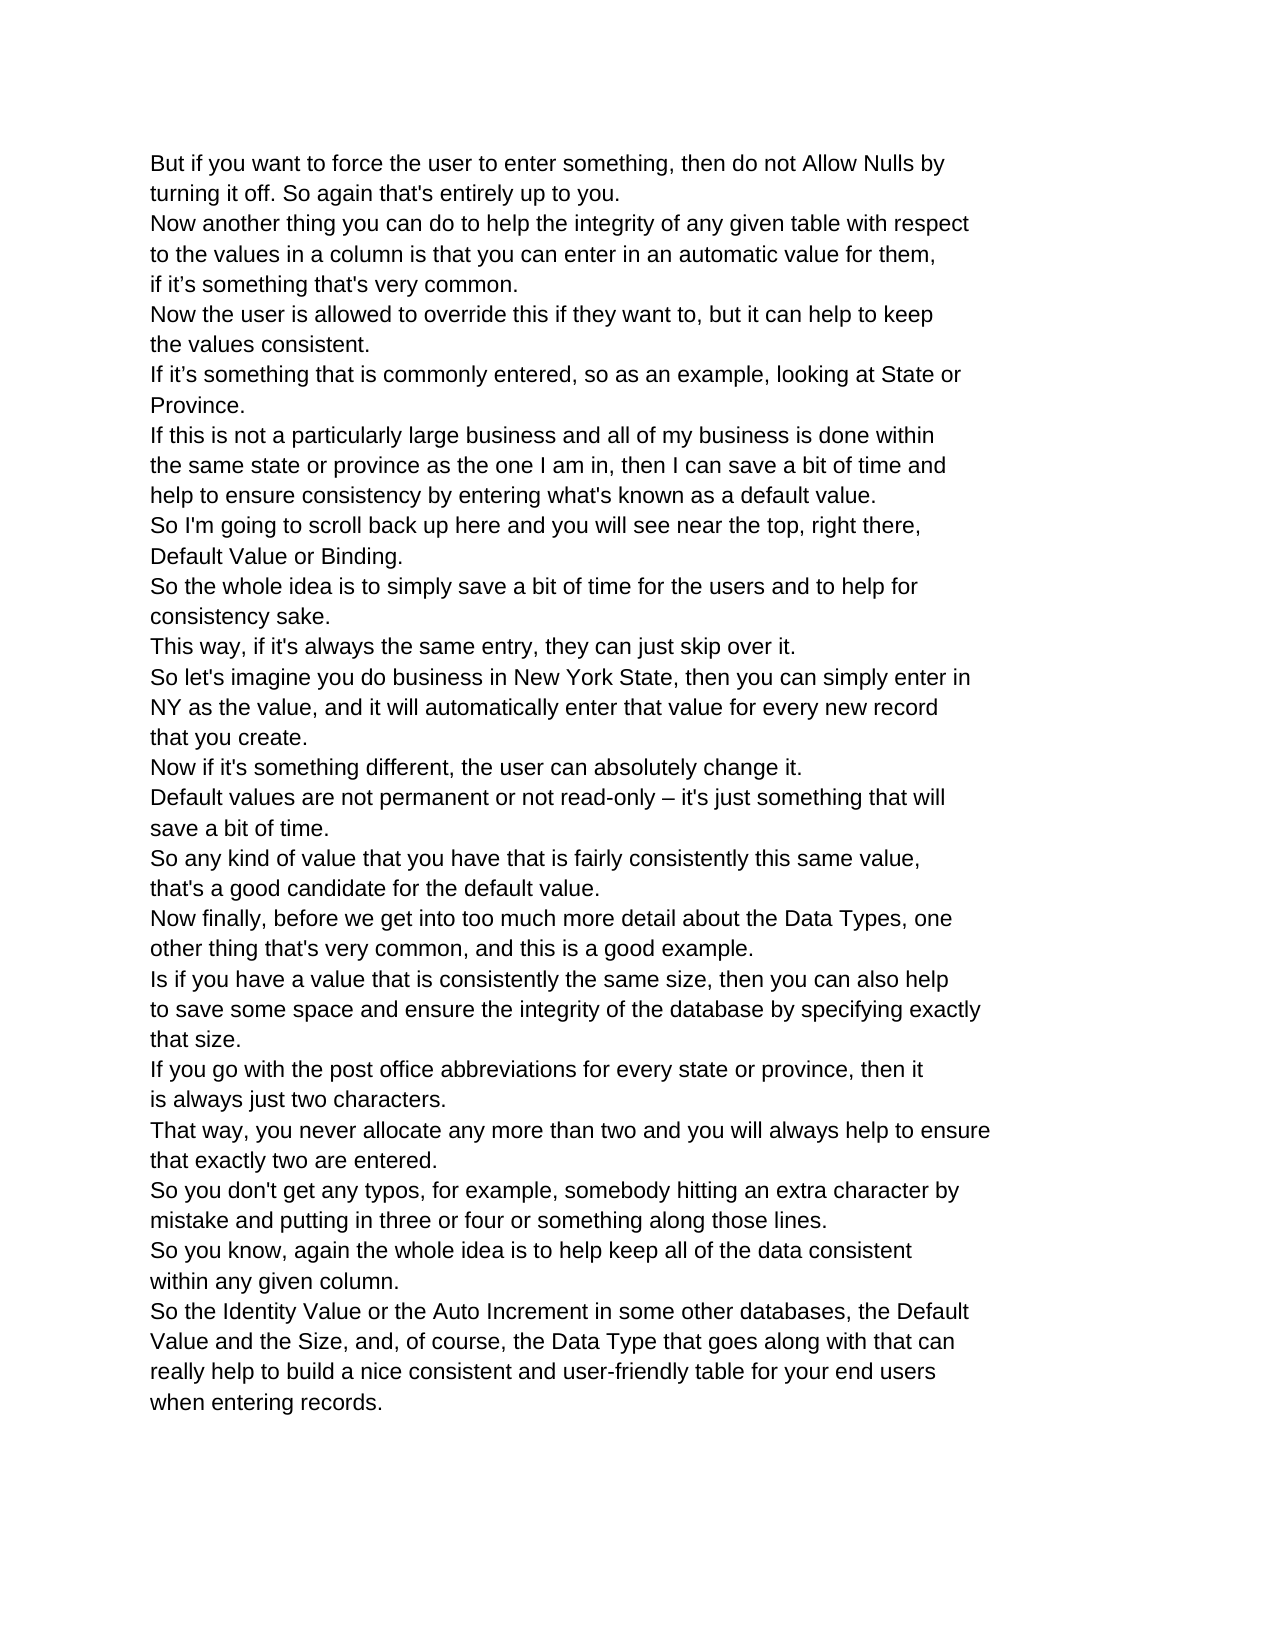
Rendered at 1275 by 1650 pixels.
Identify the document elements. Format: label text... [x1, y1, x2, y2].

text This way, if it's always the same entry, they can just skip over it. [150, 633, 1125, 660]
text the same state or province as the one I am in, then I can save a bit of time and [150, 452, 1125, 478]
text If this is not a particularly large business and all of my business is done within [150, 422, 1125, 448]
text So the whole idea is to simply save a bit of time for the users and to help for [150, 573, 1125, 599]
text consistency sake. [150, 603, 1125, 629]
text that exactly two are entered. [150, 1147, 1125, 1173]
text help to ensure consistency by entering what's known as a default value. [150, 482, 1125, 509]
text Province. [150, 392, 1125, 418]
text Now if it's something different, the user can absolutely change it. [150, 754, 1125, 781]
text mistake and putting in three or four or something along those lines. [150, 1207, 1125, 1234]
text So you know, again the whole idea is to help keep all of the data consistent [150, 1237, 1125, 1264]
text other thing that's very common, and this is a good example. [150, 935, 1125, 962]
text If it’s something that is commonly entered, so as an example, looking at State or [150, 361, 1125, 388]
text Is if you have a value that is consistently the same size, then you can also help [150, 966, 1125, 992]
text So any kind of value that you have that is fairly consistently this same value, [150, 845, 1125, 871]
text Now the user is allowed to override this if they want to, but it can help to keep [150, 301, 1125, 327]
text If you go with the post office abbreviations for every state or province, then it [150, 1056, 1125, 1083]
text Now another thing you can do to help the integrity of any given table with respect [150, 210, 1125, 237]
text to the values in a column is that you can enter in an automatic value for them, [150, 241, 1125, 267]
text the values consistent. [150, 331, 1125, 358]
text that you create. [150, 724, 1125, 750]
text Default Value or Binding. [150, 543, 1125, 569]
text within any given column. [150, 1268, 1125, 1294]
text So let's imagine you do business in New York State, then you can simply enter in [150, 663, 1125, 690]
text if it’s something that's very common. [150, 271, 1125, 297]
text NY as the value, and it will automatically enter that value for every new record [150, 694, 1125, 720]
text So I'm going to scroll back up here and you will see near the top, right there, [150, 512, 1125, 539]
text So the Identity Value or the Auto Increment in some other databases, the Default [150, 1298, 1125, 1324]
text is always just two characters. [150, 1086, 1125, 1113]
text So you don't get any typos, for example, somebody hitting an extra character by [150, 1177, 1125, 1203]
text turning it off. So again that's entirely up to you. [150, 180, 1125, 207]
text Value and the Size, and, of course, the Data Type that goes along with that can [150, 1328, 1125, 1354]
text But if you want to force the user to enter something, then do not Allow Nulls by [150, 150, 1125, 176]
text that's a good candidate for the default value. [150, 875, 1125, 901]
text Default values are not permanent or not read-only – it's just something that will [150, 784, 1125, 811]
text Now finally, before we get into too much more detail about the Data Types, one [150, 905, 1125, 932]
text when entering records. [150, 1388, 1125, 1415]
text that size. [150, 1026, 1125, 1052]
text save a bit of time. [150, 814, 1125, 841]
text to save some space and ensure the integrity of the database by specifying exactly [150, 996, 1125, 1022]
text That way, you never allocate any more than two and you will always help to ensure [150, 1117, 1125, 1143]
text really help to build a nice consistent and user-friendly table for your end users [150, 1358, 1125, 1385]
